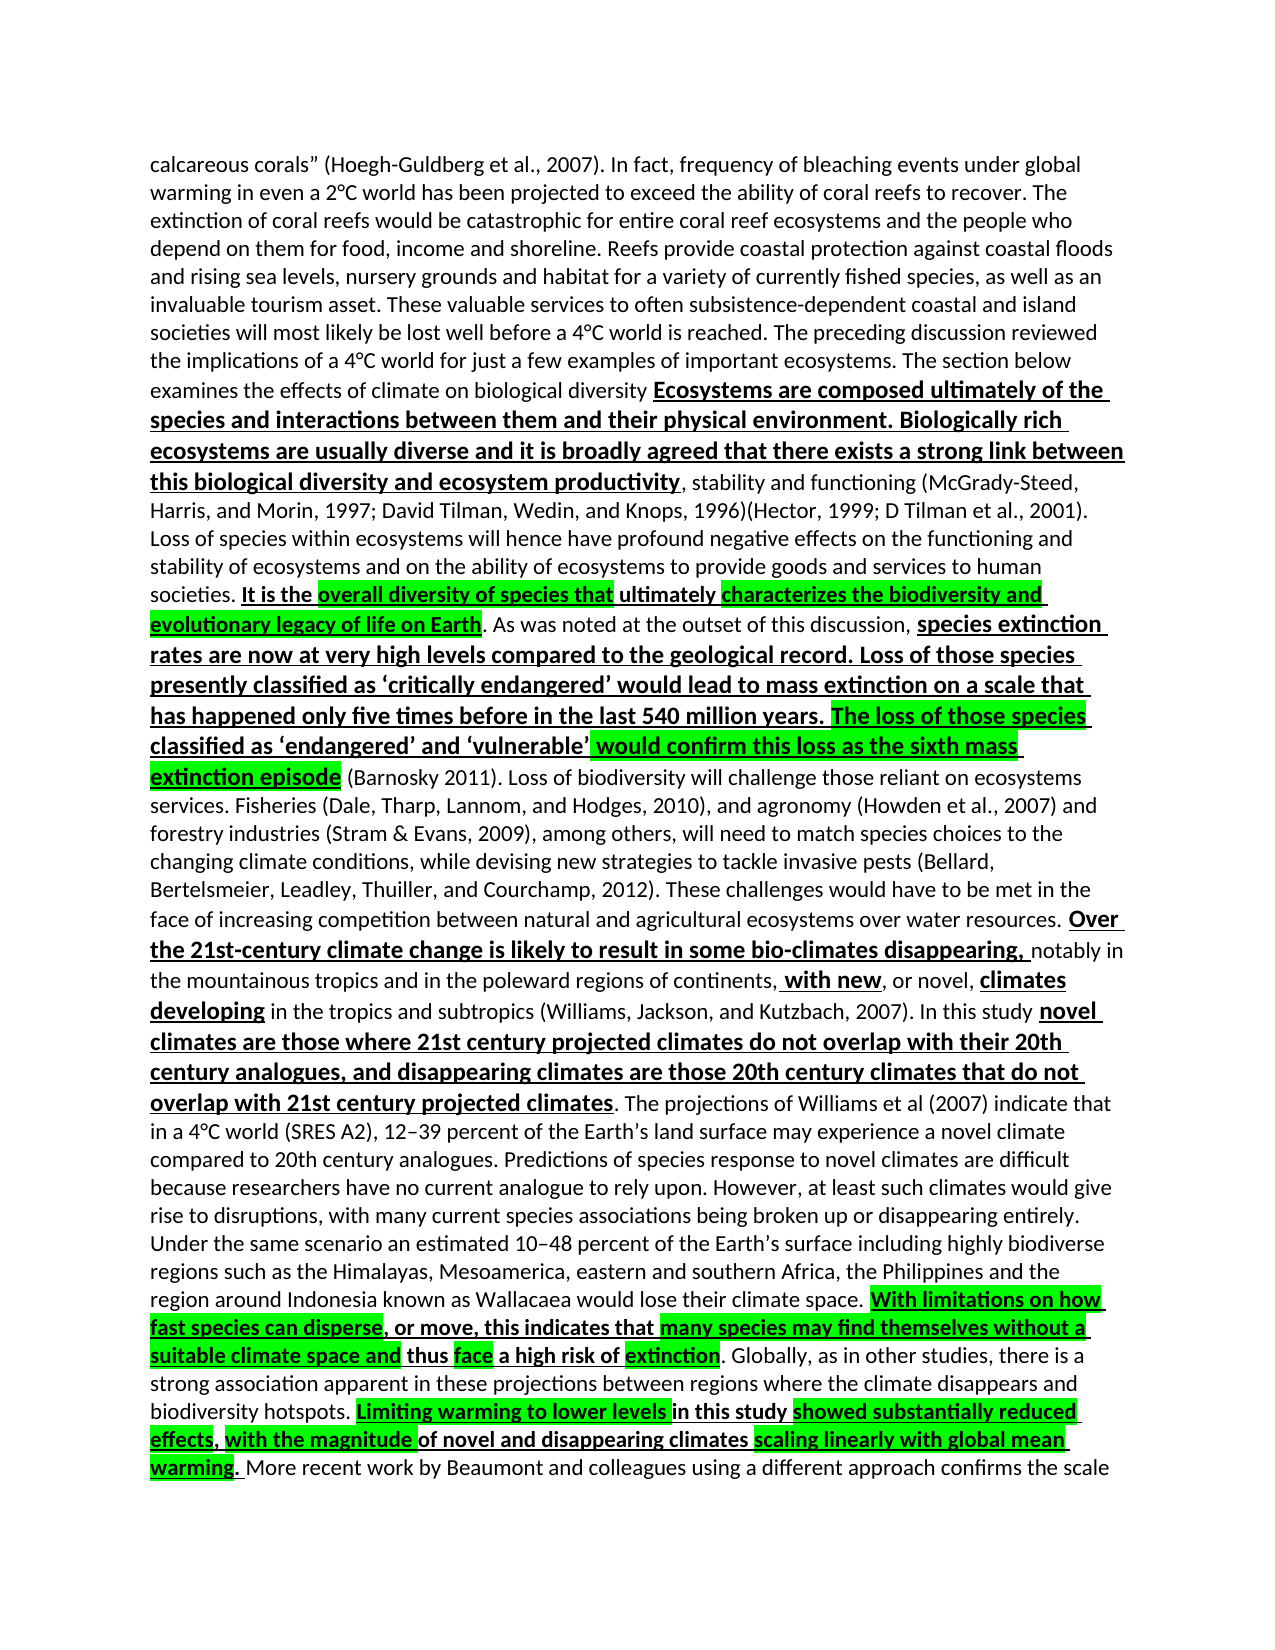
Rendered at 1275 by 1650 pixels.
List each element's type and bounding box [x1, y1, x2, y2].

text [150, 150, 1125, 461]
text [150, 463, 1125, 1481]
